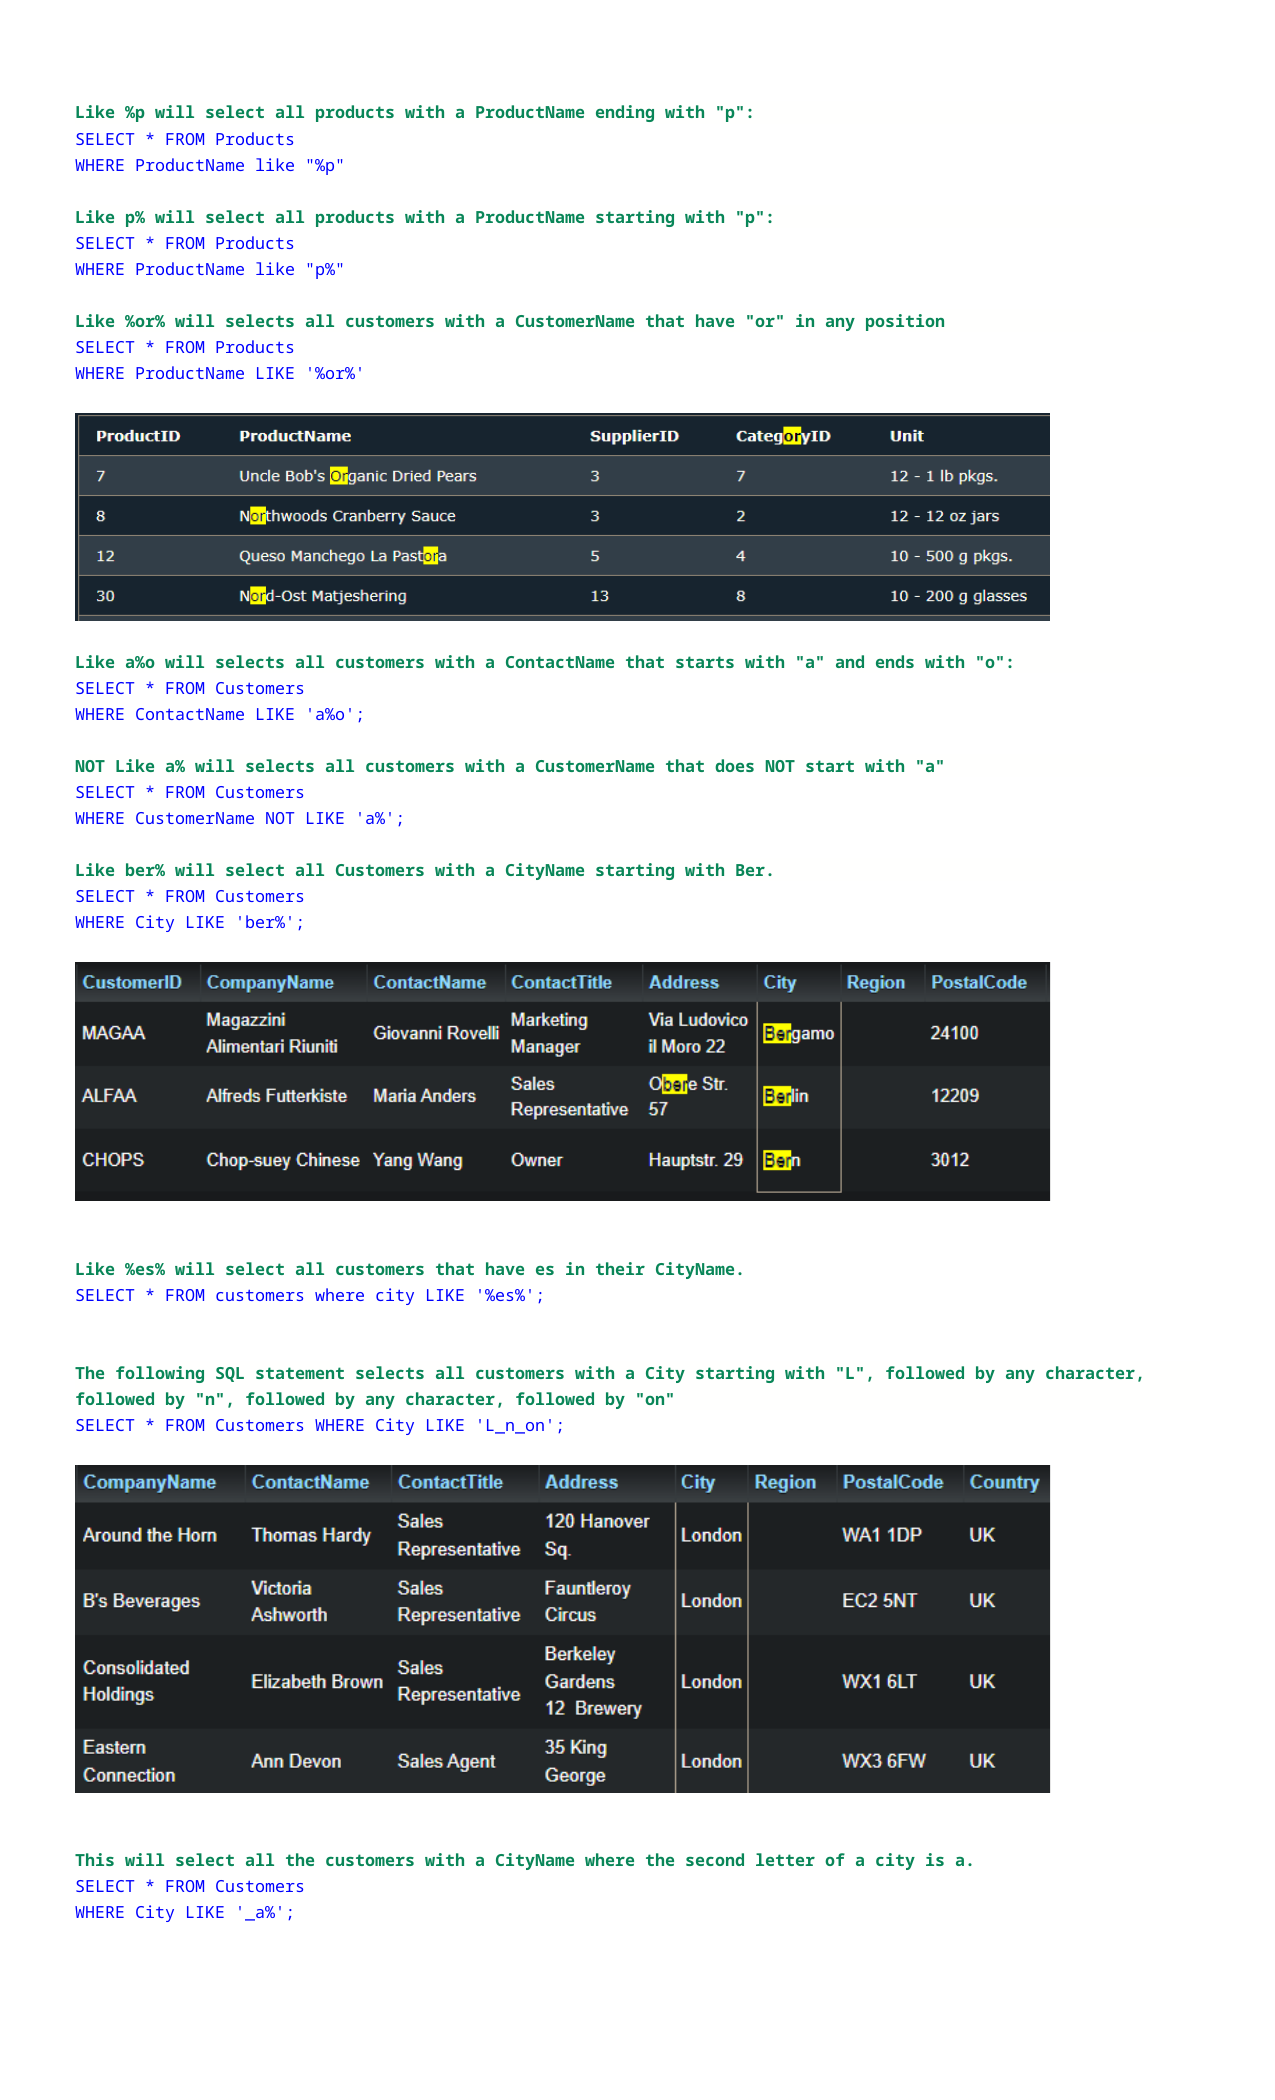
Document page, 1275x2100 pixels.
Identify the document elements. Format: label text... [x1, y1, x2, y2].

text This will select all the customers with a CityName where the second letter of a city is a. [75, 1848, 1200, 1871]
text WHERE ProductName like "p%" [75, 257, 1200, 280]
picture [75, 1465, 1050, 1793]
picture [75, 413, 1050, 621]
text Like %or% will selects all customers with a CustomerName that have "or" in any position [75, 309, 1200, 332]
text Like a%o will selects all customers with a ContactName that starts with "a" and ends with "o": [75, 650, 1200, 673]
text WHERE ProductName like "%p" [75, 153, 1200, 176]
text The following SQL statement selects all customers with a City starting with "L", followed by any character, followed by "n", followed by any character, followed by "on" [75, 1361, 1200, 1410]
text WHERE CustomerName NOT LIKE 'a%'; [75, 806, 1200, 829]
text WHERE ContactName LIKE 'a%o'; [75, 702, 1200, 725]
text WHERE City LIKE '_a%'; [75, 1901, 1200, 1923]
text Like %es% will select all customers that have es in their CityName. [75, 1257, 1200, 1280]
text SELECT * FROM Products [75, 231, 1200, 254]
text SELECT * FROM Customers [75, 884, 1200, 907]
picture [75, 962, 1050, 1201]
text SELECT * FROM Customers [75, 1874, 1200, 1897]
text SELECT * FROM customers where city LIKE '%es%'; [75, 1283, 1200, 1306]
text Like p% will select all products with a ProductName starting with "p": [75, 205, 1200, 228]
text NOT Like a% will selects all customers with a CustomerName that does NOT start with "a" [75, 754, 1200, 777]
text SELECT * FROM Products [75, 127, 1200, 150]
text Like %p will select all products with a ProductName ending with "p": [75, 101, 1200, 124]
text WHERE ProductName LIKE '%or%' [75, 361, 1200, 384]
text SELECT * FROM Customers [75, 676, 1200, 699]
text WHERE City LIKE 'ber%'; [75, 911, 1200, 933]
text SELECT * FROM Products [75, 335, 1200, 358]
text Like ber% will select all Customers with a CityName starting with Ber. [75, 858, 1200, 881]
text SELECT * FROM Customers [75, 780, 1200, 803]
text SELECT * FROM Customers WHERE City LIKE 'L_n_on'; [75, 1413, 1200, 1436]
